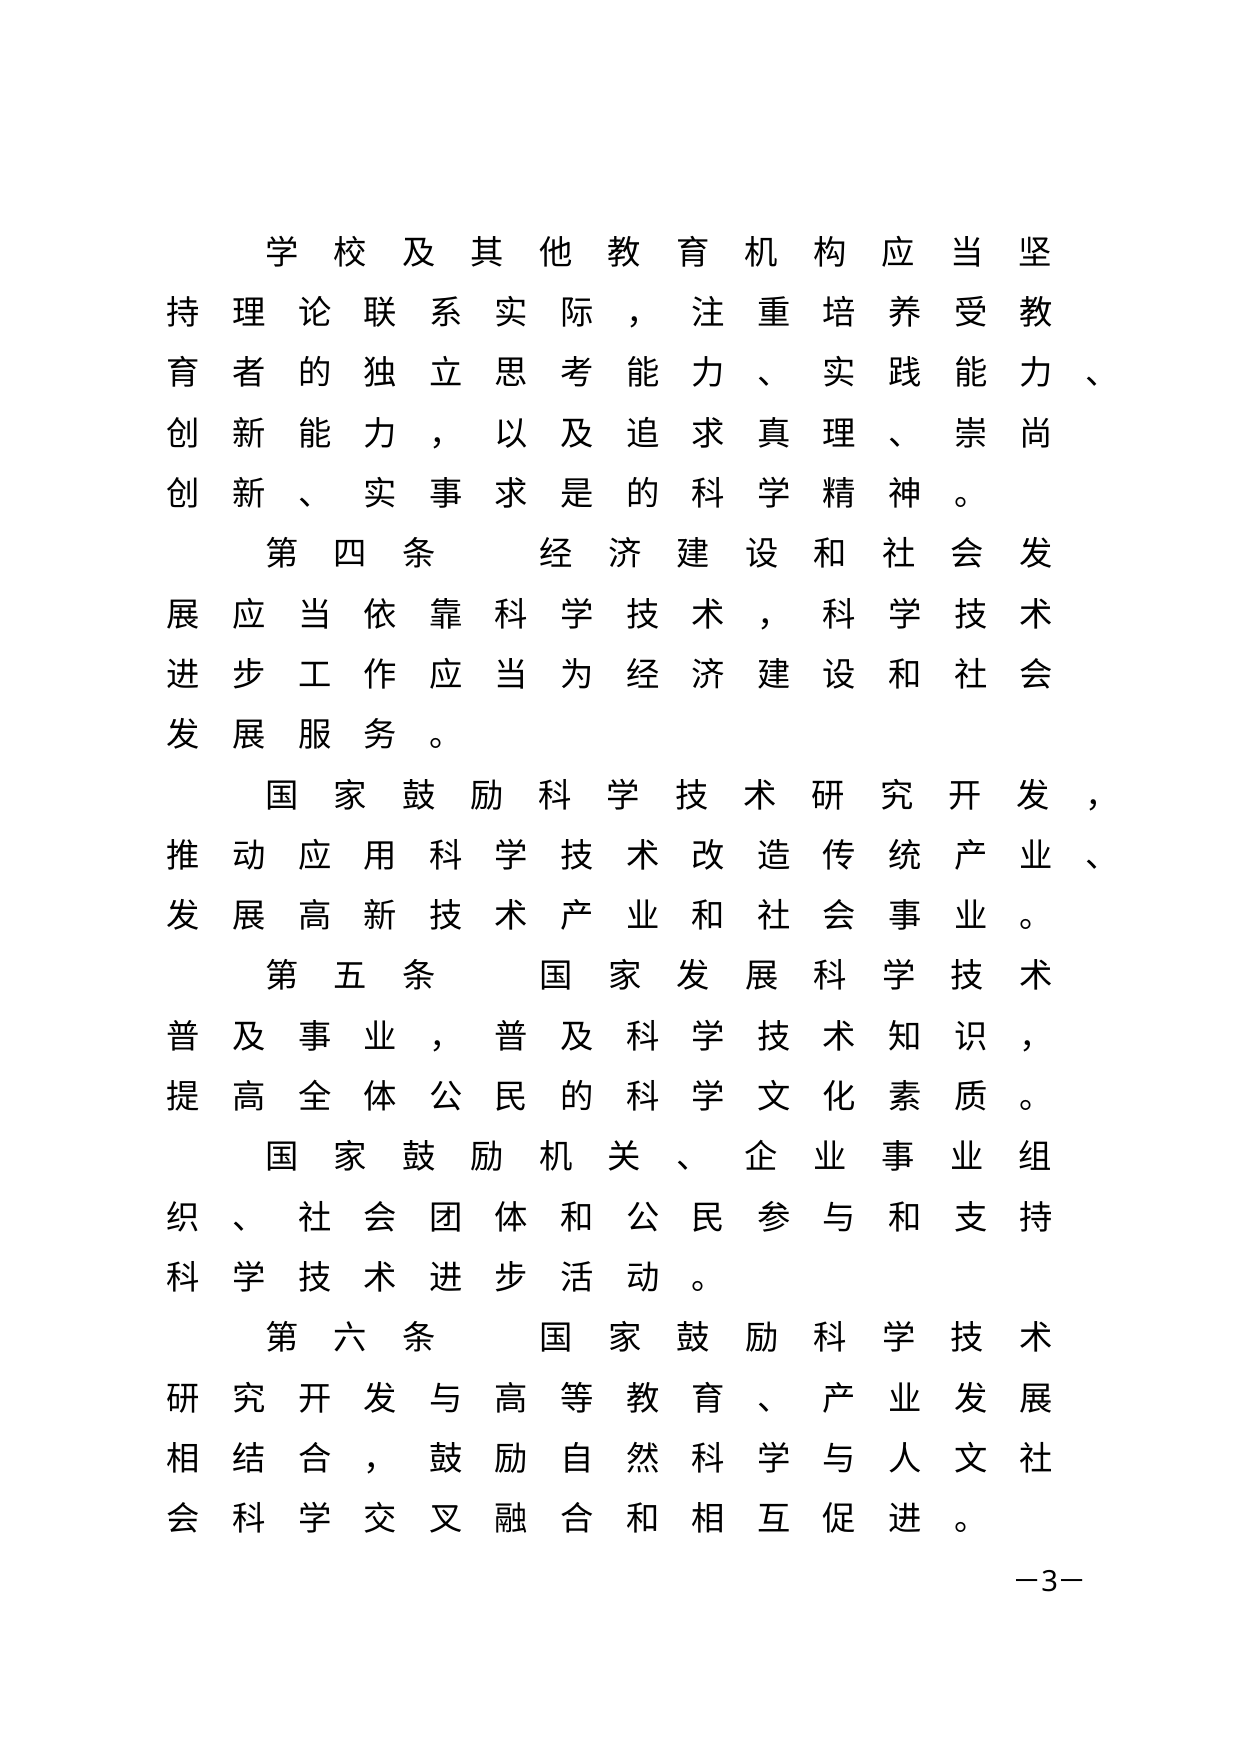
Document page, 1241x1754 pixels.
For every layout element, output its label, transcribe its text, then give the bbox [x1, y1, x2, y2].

text 第五条 国家发展科学技术普及事业，普及科学技术知识，提高全体公民的科学文化素质。 [167, 943, 1085, 1124]
text 第六条 国家鼓励科学技术研究开发与高等教育、产业发展相结合，鼓励自然科学与人文社会科学交叉融合和相互促进。 [167, 1305, 1085, 1546]
text 国家鼓励机关、企业事业组织、社会团体和公民参与和支持科学技术进步活动。 [167, 1124, 1085, 1305]
text 国家鼓励科学技术研究开发，推动应用科学技术改造传统产业、发展高新技术产业和社会事业。 [167, 762, 1085, 943]
text 学校及其他教育机构应当坚持理论联系实际，注重培养受教育者的独立思考能力、实践能力、创新能力，以及追求真理、崇尚创新、实事求是的科学精神。 [167, 219, 1085, 521]
text 第四条 经济建设和社会发展应当依靠科学技术，科学技术进步工作应当为经济建设和社会发展服务。 [167, 521, 1085, 762]
